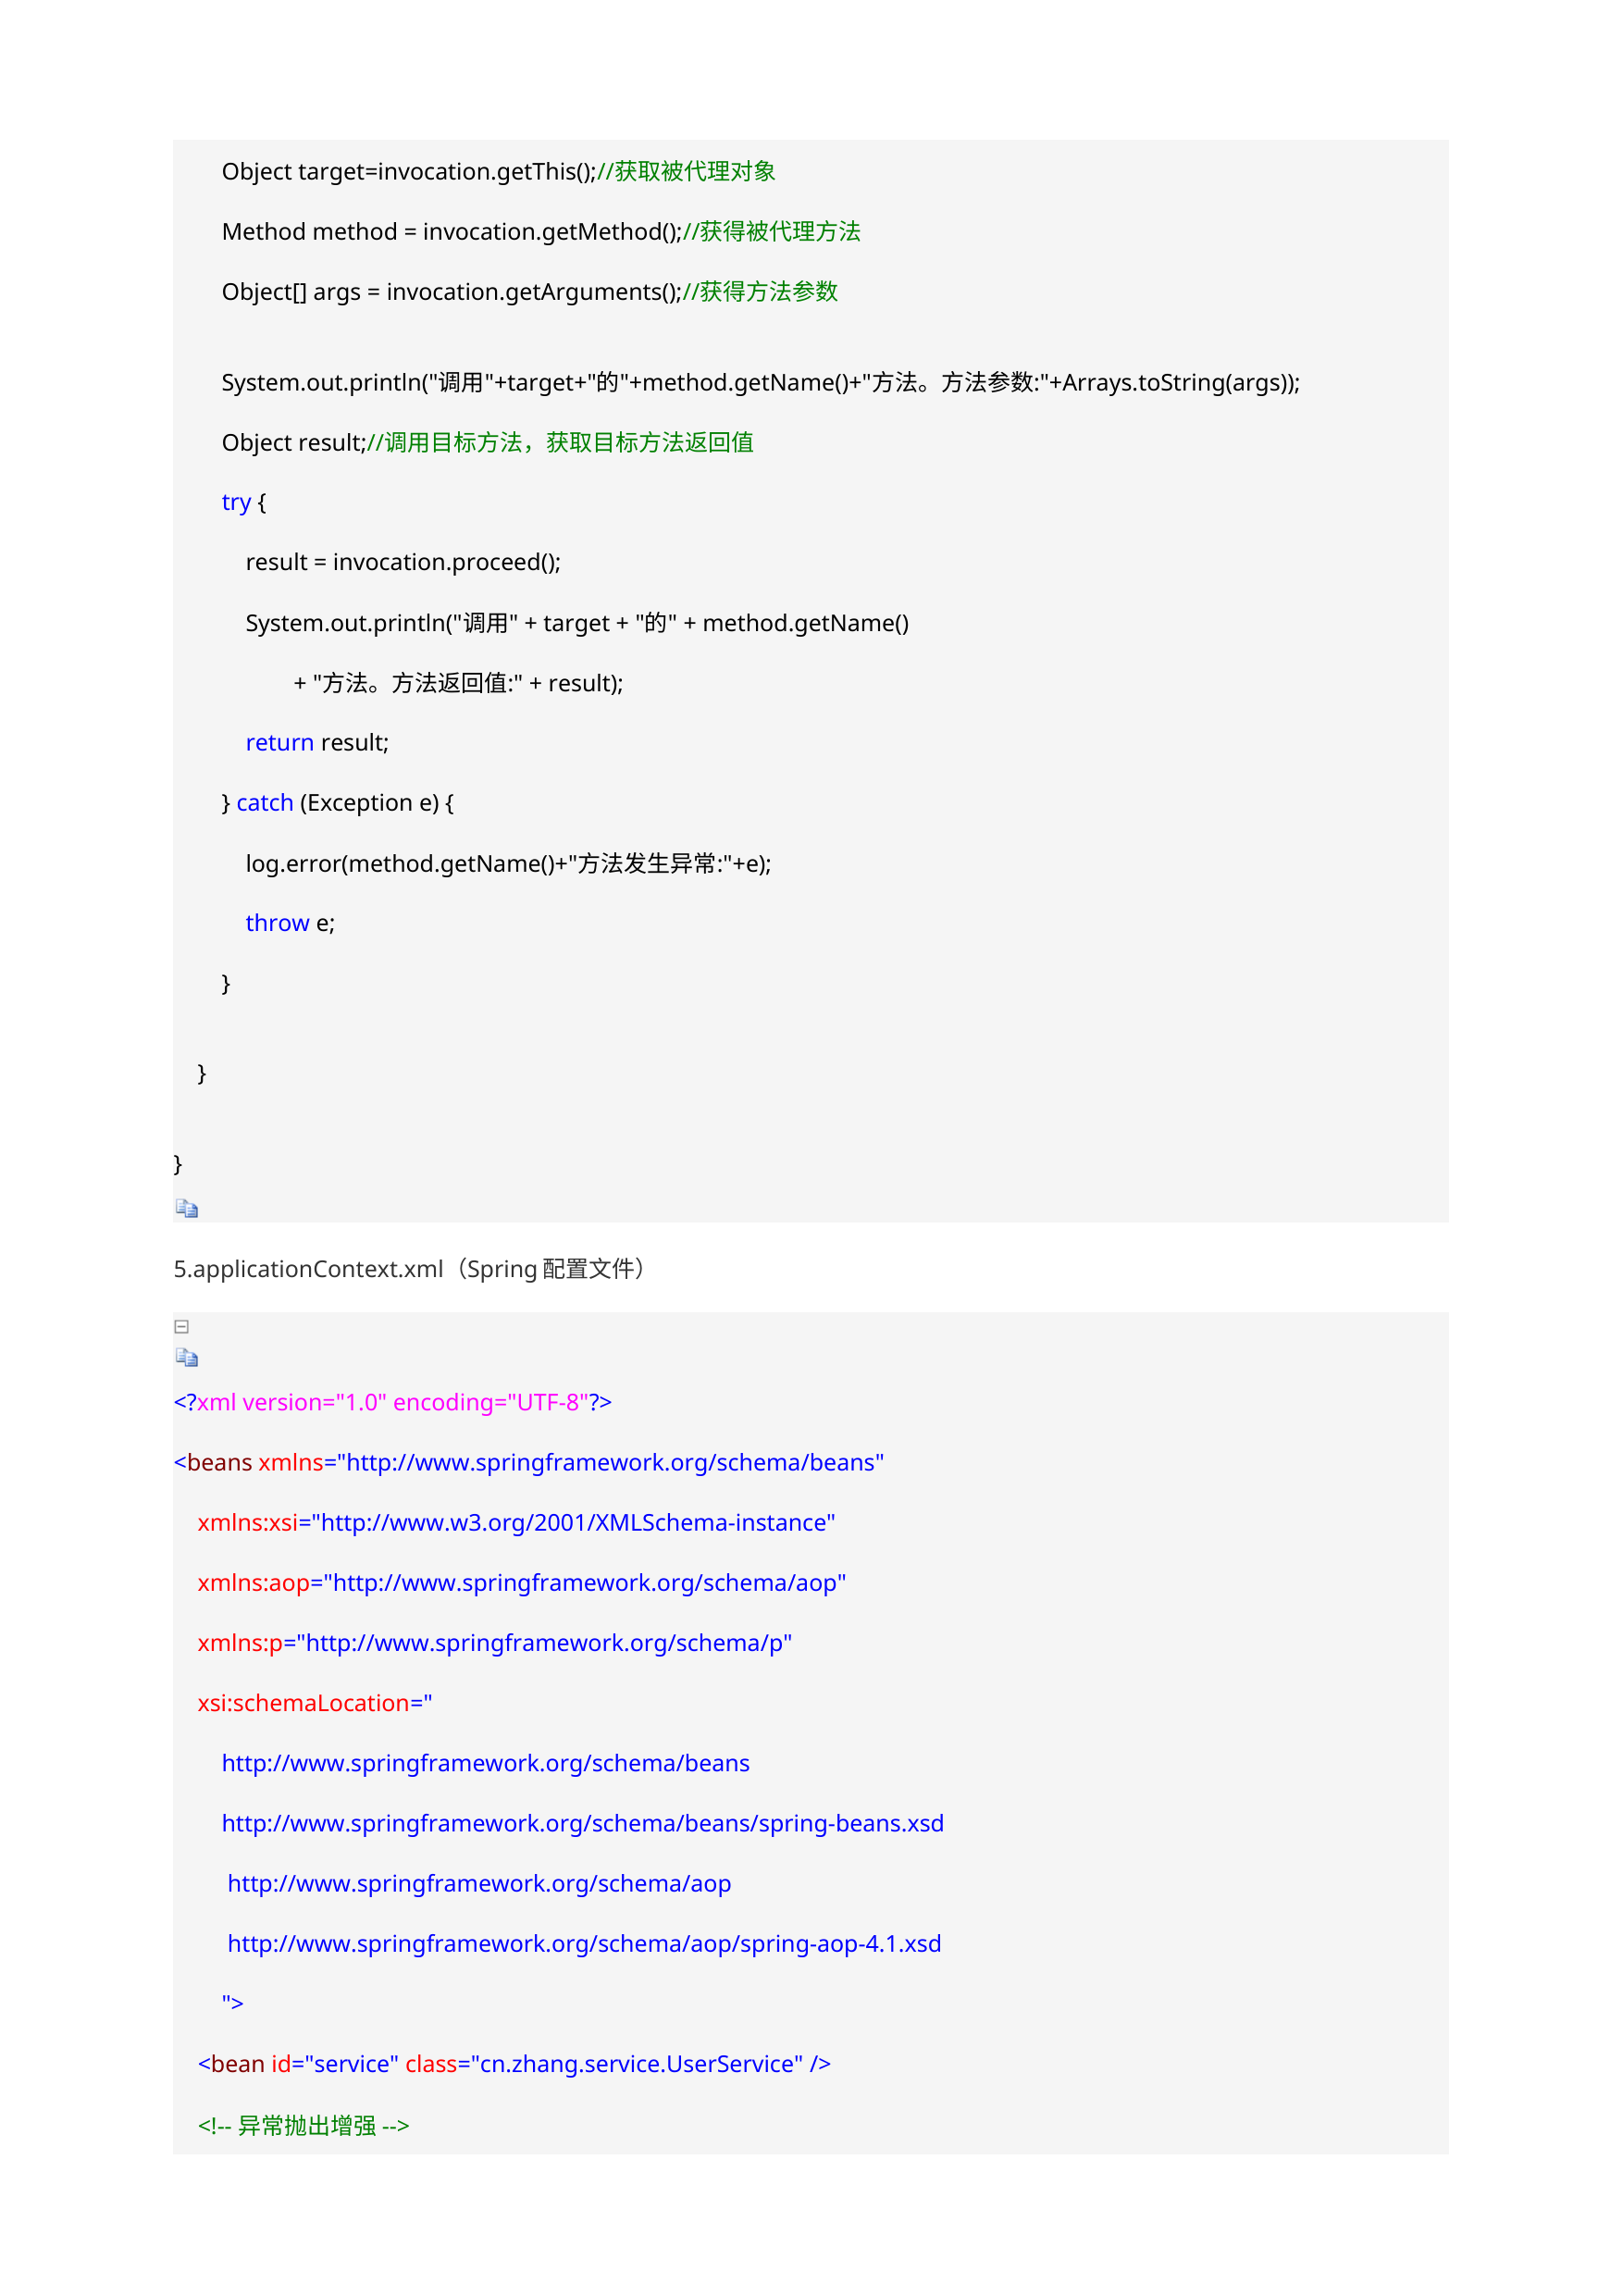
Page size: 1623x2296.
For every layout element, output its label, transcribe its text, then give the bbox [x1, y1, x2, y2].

text try { [173, 471, 1449, 531]
text <beans xmlns="http://www.springframework.org/schema/beans" [173, 1433, 1449, 1493]
text Object result;//调用目标方法，获取目标方法返回值 [173, 411, 1449, 471]
text } [173, 1133, 1449, 1193]
text log.error(method.getName()+"方法发生异常:"+e); [173, 832, 1449, 892]
text Method method = invocation.getMethod();//获得被代理方法 [173, 200, 1449, 260]
text + "方法。方法返回值:" + result); [173, 652, 1449, 712]
text result = invocation.proceed(); [173, 531, 1449, 591]
text } catch (Exception e) { [173, 772, 1449, 832]
text <bean id="service" class="cn.zhang.service.UserService" /> [173, 2034, 1449, 2094]
text System.out.println("调用" + target + "的" + method.getName() [173, 591, 1449, 652]
text return result; [173, 712, 1449, 772]
text <?xml version="1.0" encoding="UTF-8"?> [173, 1372, 1449, 1433]
text 5.applicationContext.xml（Spring配置文件） [173, 1237, 1449, 1297]
text http://www.springframework.org/schema/beans [173, 1733, 1449, 1793]
text throw e; [173, 892, 1449, 952]
text http://www.springframework.org/schema/aop [173, 1854, 1449, 1914]
picture [173, 1342, 203, 1371]
text Object target=invocation.getThis();//获取被代理对象 [173, 140, 1449, 200]
text } [173, 952, 1449, 1012]
text "> [173, 1974, 1449, 2034]
text } [173, 1042, 1449, 1102]
text xmlns:aop="http://www.springframework.org/schema/aop" [173, 1553, 1449, 1613]
text http://www.springframework.org/schema/beans/spring-beans.xsd [173, 1793, 1449, 1854]
text Object[] args = invocation.getArguments();//获得方法参数 [173, 260, 1449, 320]
text System.out.println("调用"+target+"的"+method.getName()+"方法。方法参数:"+Arrays.toString(args)); [173, 351, 1449, 411]
picture [173, 1314, 191, 1338]
text xmlns:xsi="http://www.w3.org/2001/XMLSchema-instance" [173, 1493, 1449, 1553]
text http://www.springframework.org/schema/aop/spring-aop-4.1.xsd [173, 1914, 1449, 1974]
text xsi:schemaLocation=" [173, 1673, 1449, 1733]
picture [173, 1193, 203, 1222]
text xmlns:p="http://www.springframework.org/schema/p" [173, 1613, 1449, 1673]
text <!-- 异常抛出增强 --> [173, 2094, 1449, 2154]
